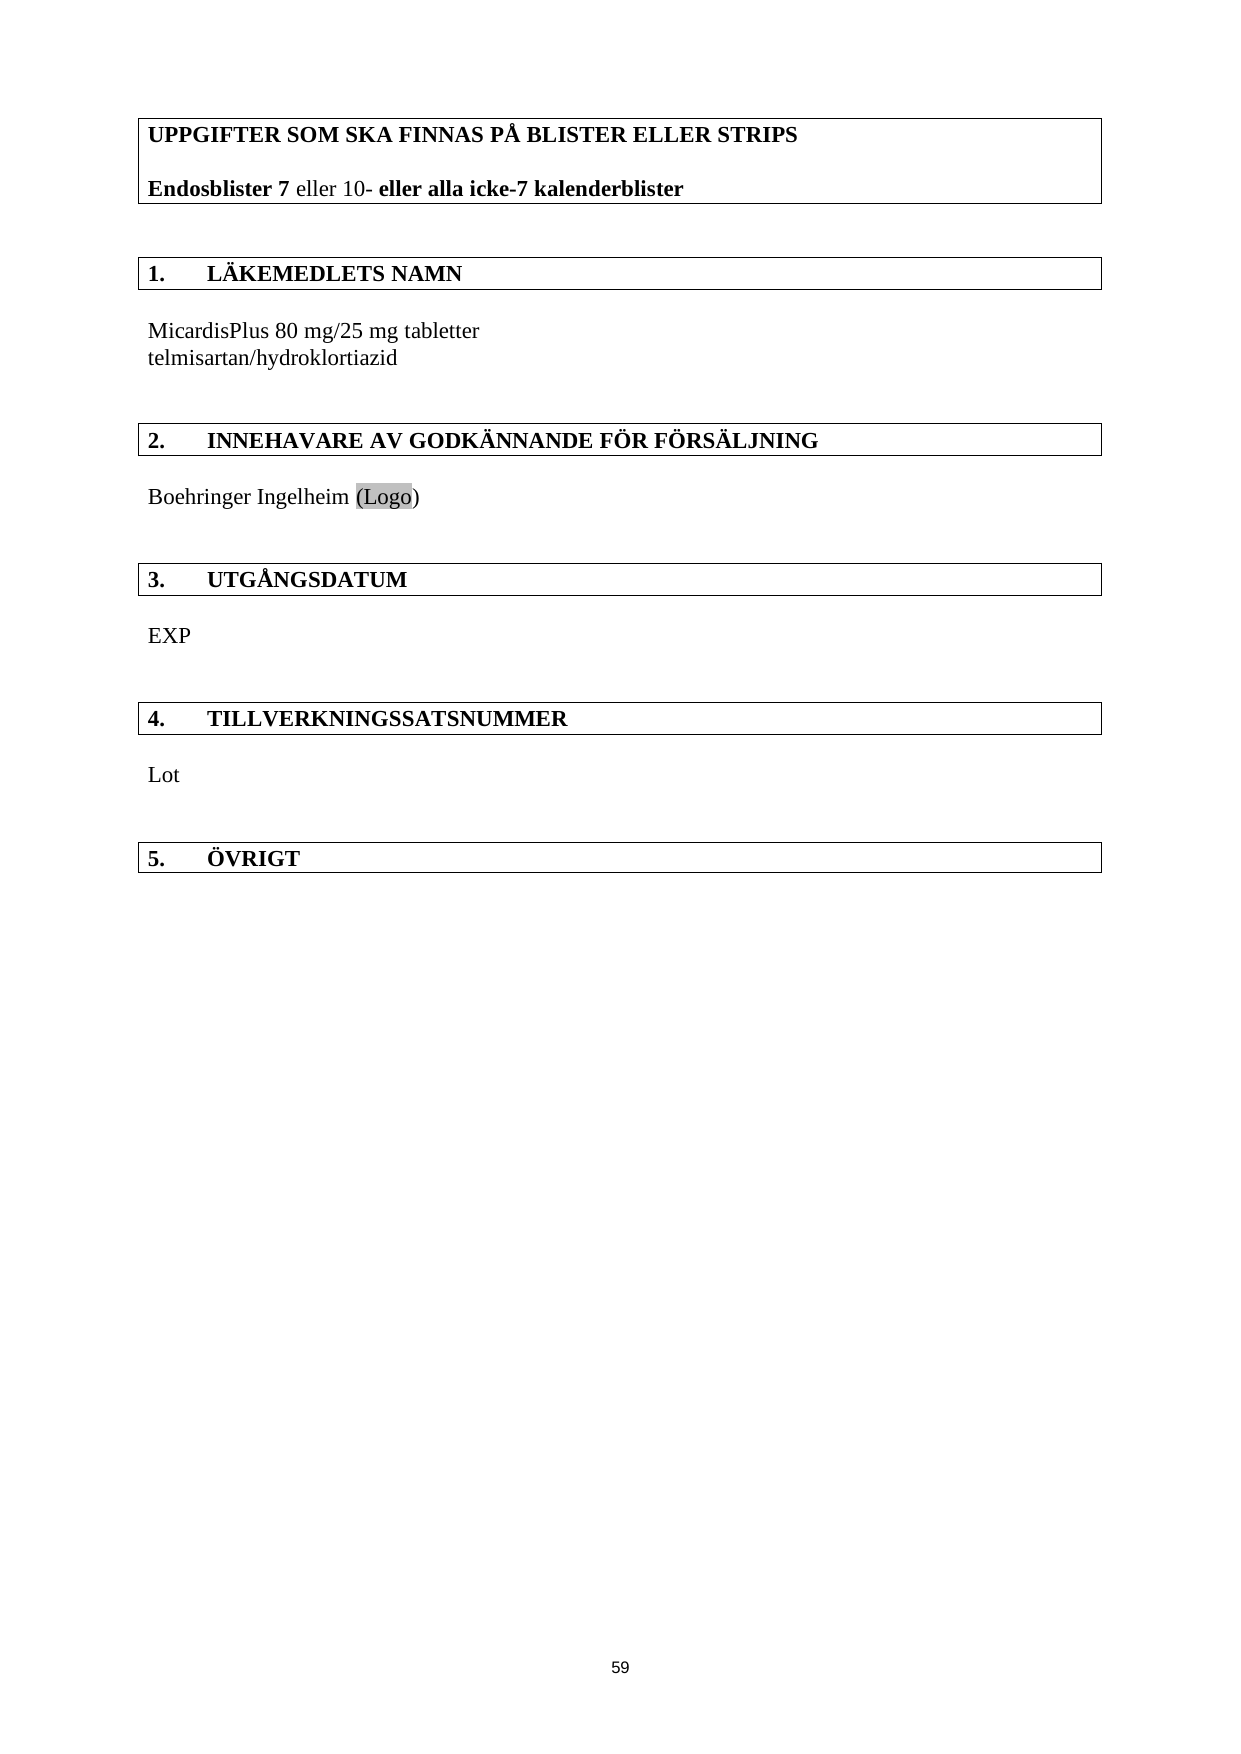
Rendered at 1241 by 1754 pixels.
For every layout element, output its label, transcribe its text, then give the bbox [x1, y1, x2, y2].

text 4. TILLVERKNINGSSATSNUMMER [139, 703, 1101, 734]
text 2. INNEHAVARE AV GODKÄNNANDE FÖR FÖRSÄLJNING [139, 424, 1101, 455]
text Lot [148, 761, 1092, 788]
text Boehringer Ingelheim (Logo) [148, 483, 1092, 510]
text 1. LÄKEMEDLETS NAMN [139, 258, 1101, 289]
text 3. UTGÅNGSDATUM [139, 564, 1101, 595]
text telmisartan/hydroklortiazid [148, 344, 1092, 370]
text MicardisPlus 80 mg/25 mg tabletter [148, 317, 1092, 344]
text EXP [148, 622, 1092, 649]
text UPPGIFTER SOM SKA FINNAS PÅ BLISTER ELLER STRIPS [139, 119, 1101, 148]
text 5. ÖVRIGT [139, 843, 1101, 872]
text Endosblister 7 eller 10- eller alla icke-7 kalenderblister [139, 171, 1101, 203]
